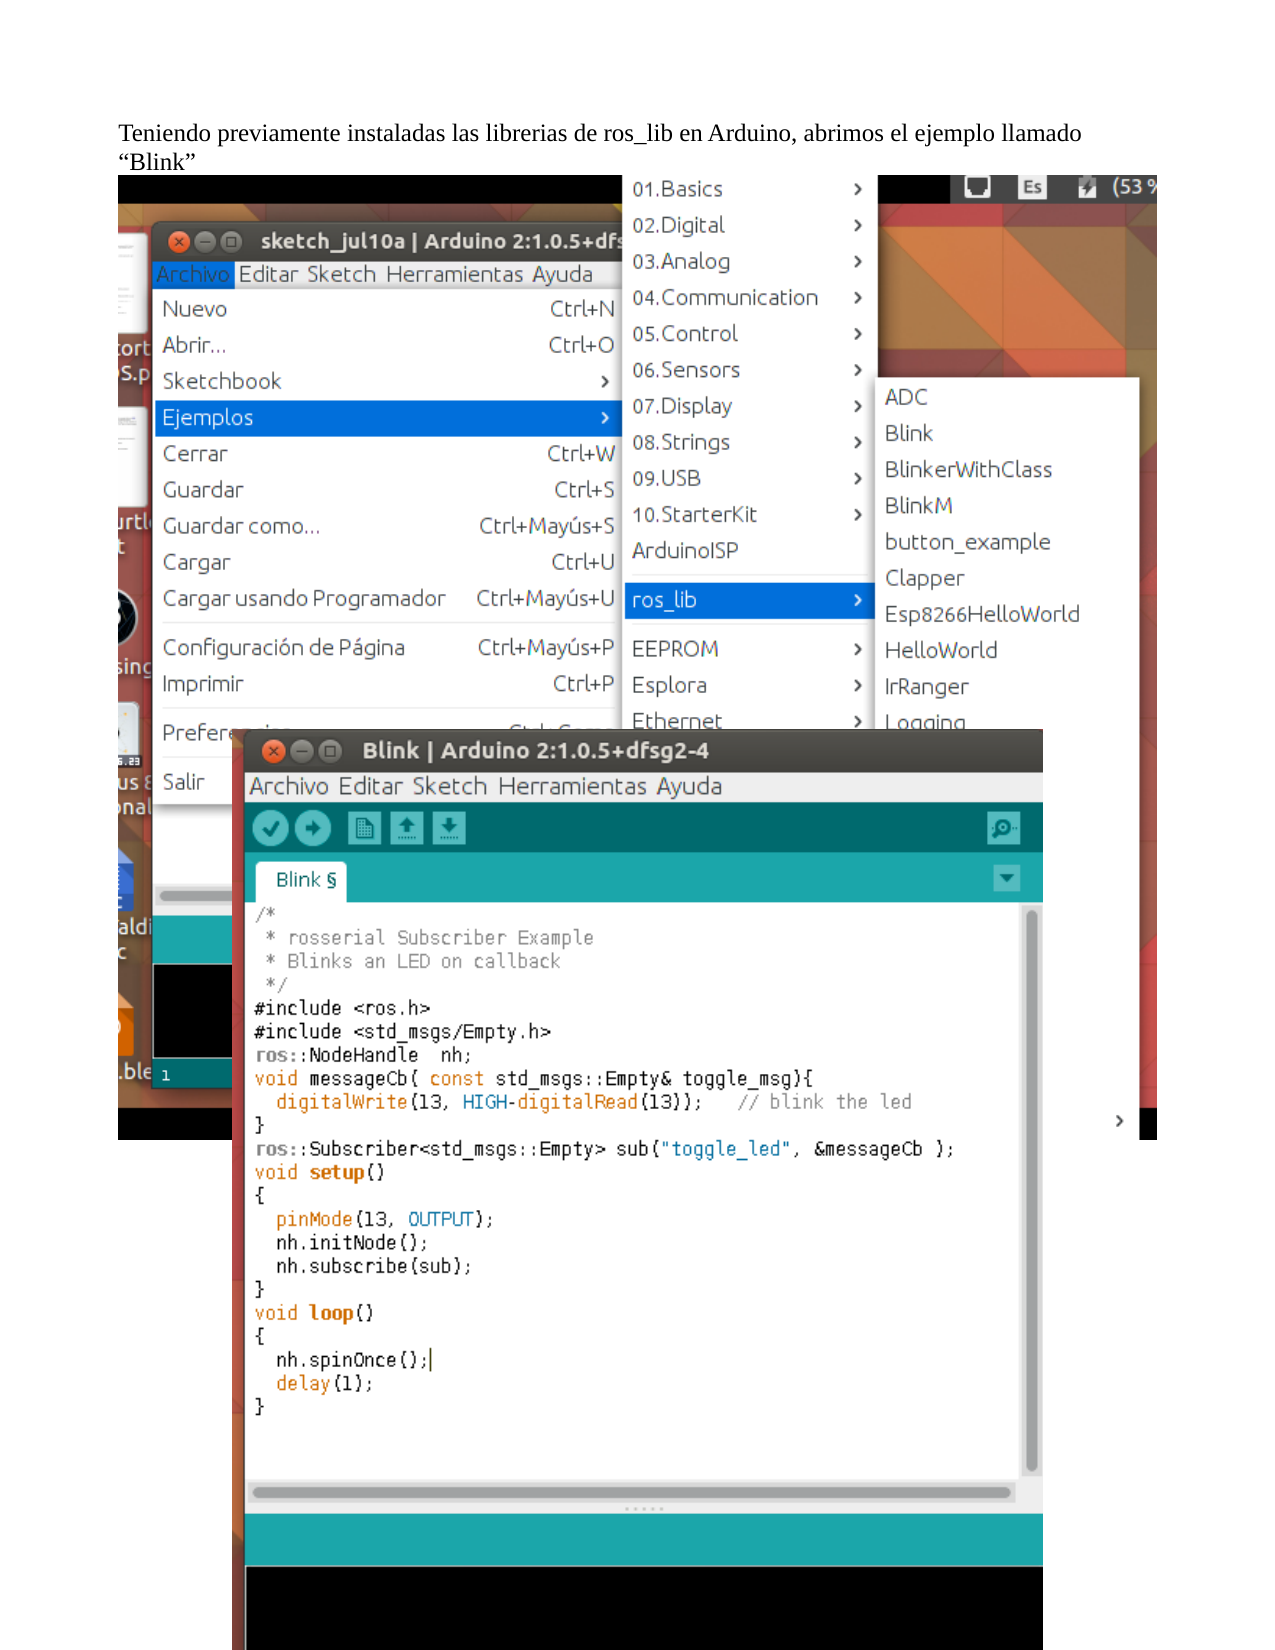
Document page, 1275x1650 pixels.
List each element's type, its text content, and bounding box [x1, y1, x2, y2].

text Teniendo previamente instaladas las librerias de ros_lib en Arduino, abrimos el ejemplo llamado “Blink” [118, 118, 1157, 175]
picture [118, 175, 1157, 1650]
